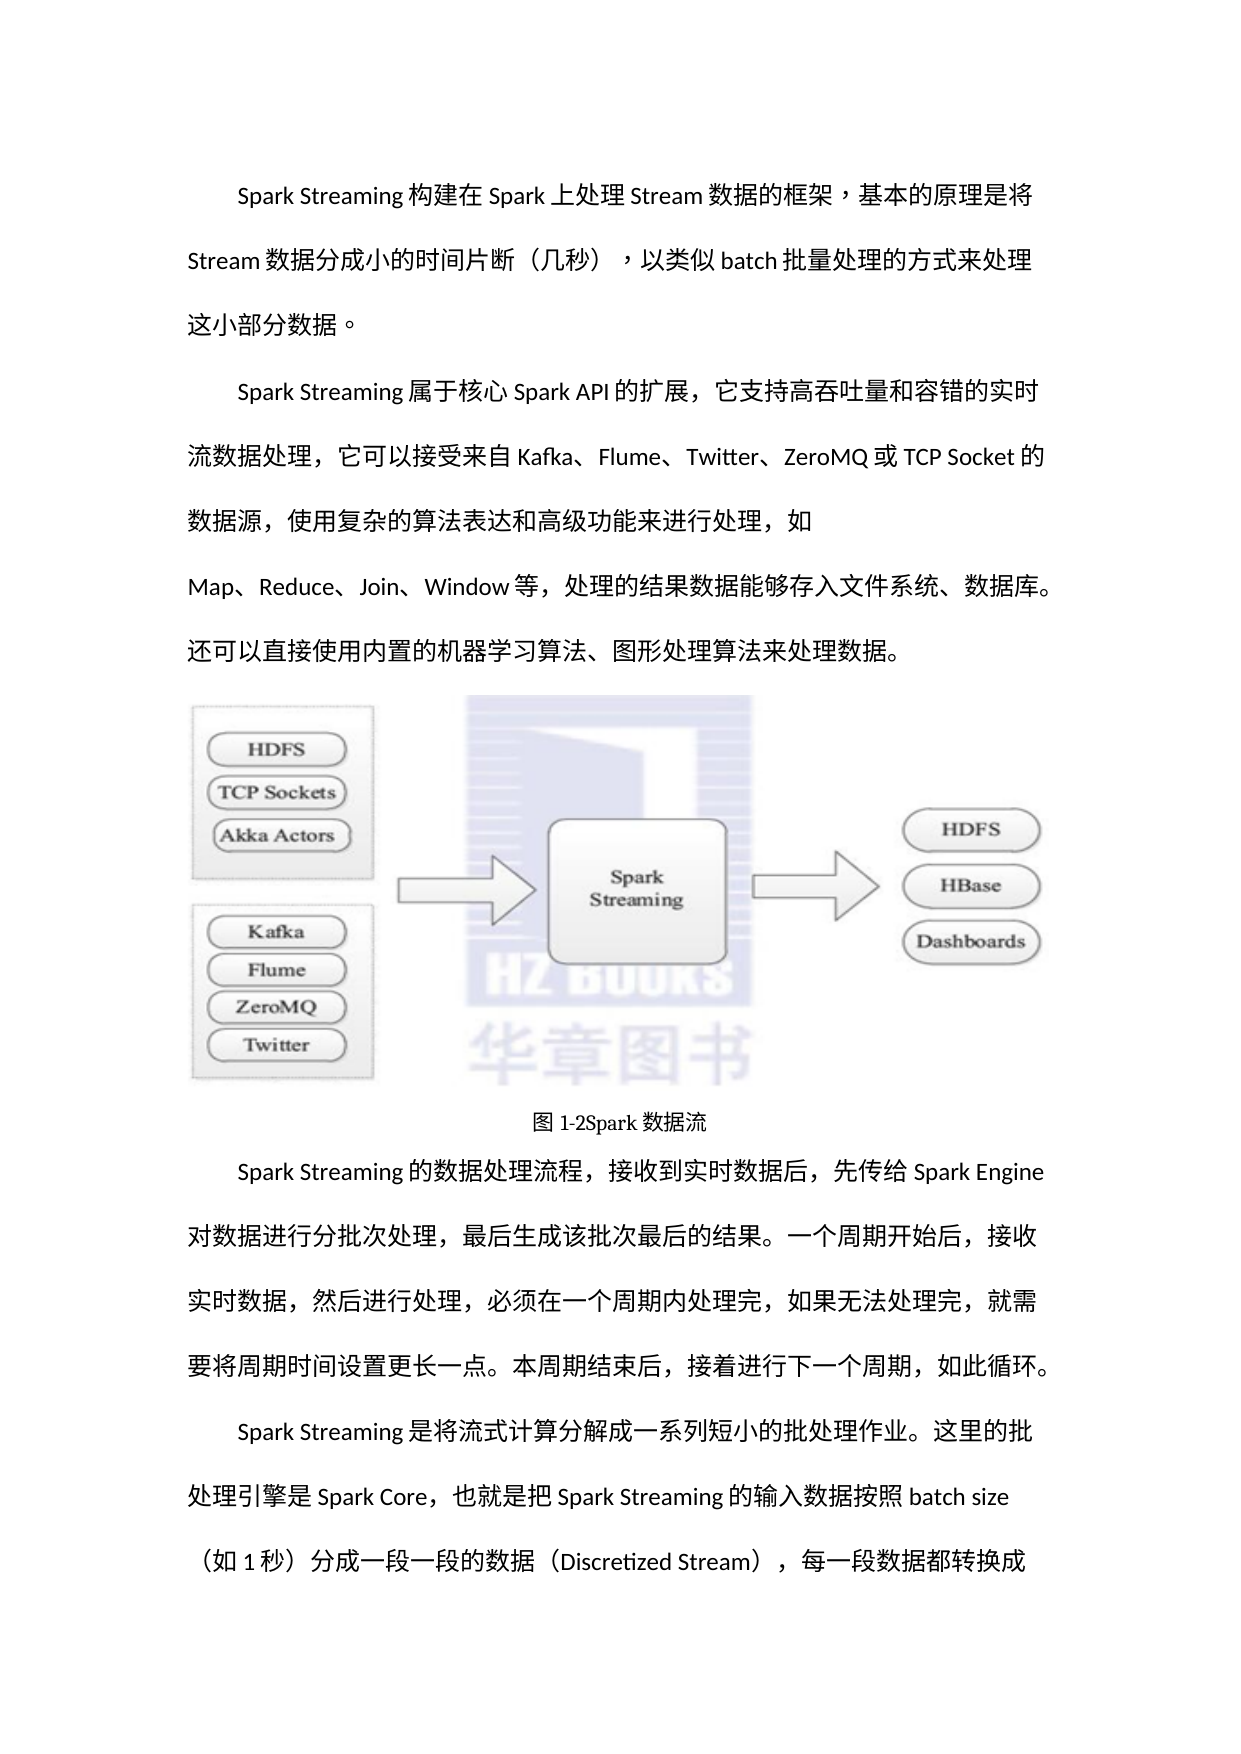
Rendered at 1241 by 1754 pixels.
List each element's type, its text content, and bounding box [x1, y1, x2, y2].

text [187, 1397, 1053, 1592]
text Spark Streaming构建在Spark上处理Stream数据的框架，基本的原理是将Stream数据分成小的时间片断（几秒），以类似batch批量处理的方式来处理这小部分数据。 [187, 162, 1053, 357]
text Spark Streaming的数据处理流程，接收到实时数据后，先传给Spark Engine对数据进行分批次处理，最后生成该批次最后的结果。一个周期开始后，接收实时数据，然后进行处理，必须在一个周期内处理完，如果无法处理完，就需要将周期时间设置更长一点。本周期结束后，接着进行下一个周期，如此循环。 [187, 1137, 1053, 1397]
text 图 1-2Spark数据流 [187, 1104, 1053, 1137]
text Spark Streaming属于核心Spark API的扩展，它支持高吞吐量和容错的实时流数据处理，它可以接受来自Kafka、Flume、Twitter、ZeroMQ或TCP Socket的数据源，使用复杂的算法表达和高级功能来进行处理，如Map、Reduce、Join、Window等，处理的结果数据能够存入文件系统、数据库。还可以直接使用内置的机器学习算法、图形处理算法来处理数据。 [187, 357, 1053, 682]
picture [187, 695, 1049, 1091]
